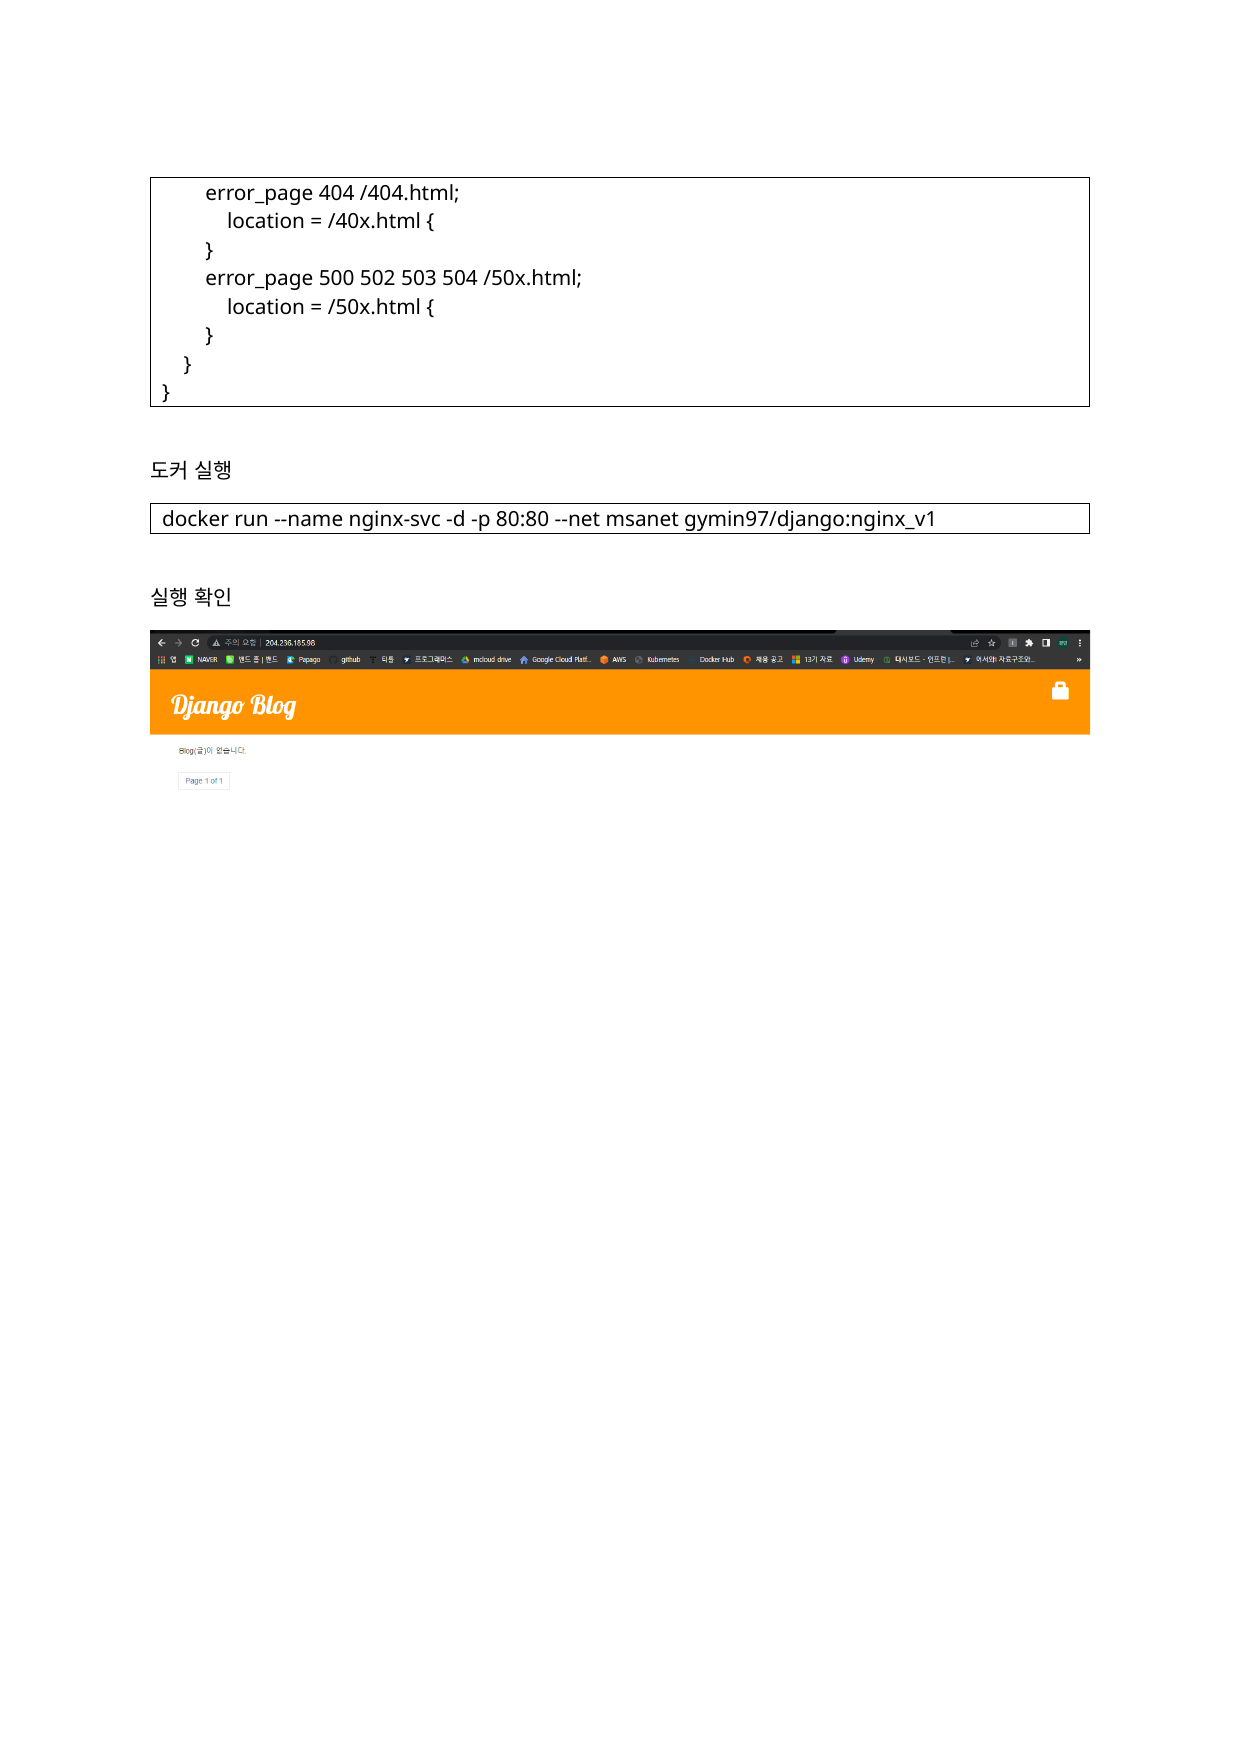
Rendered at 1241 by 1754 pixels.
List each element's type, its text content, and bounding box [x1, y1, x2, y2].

table_header docker run --name nginx-svc -d -p 80:80 --net msanet gymin97/django:nginx_v1 [151, 504, 1089, 533]
text 도커 실행 [150, 454, 1090, 484]
text 실행 확인 [150, 581, 1090, 611]
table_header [151, 178, 1089, 406]
picture [150, 630, 1091, 912]
